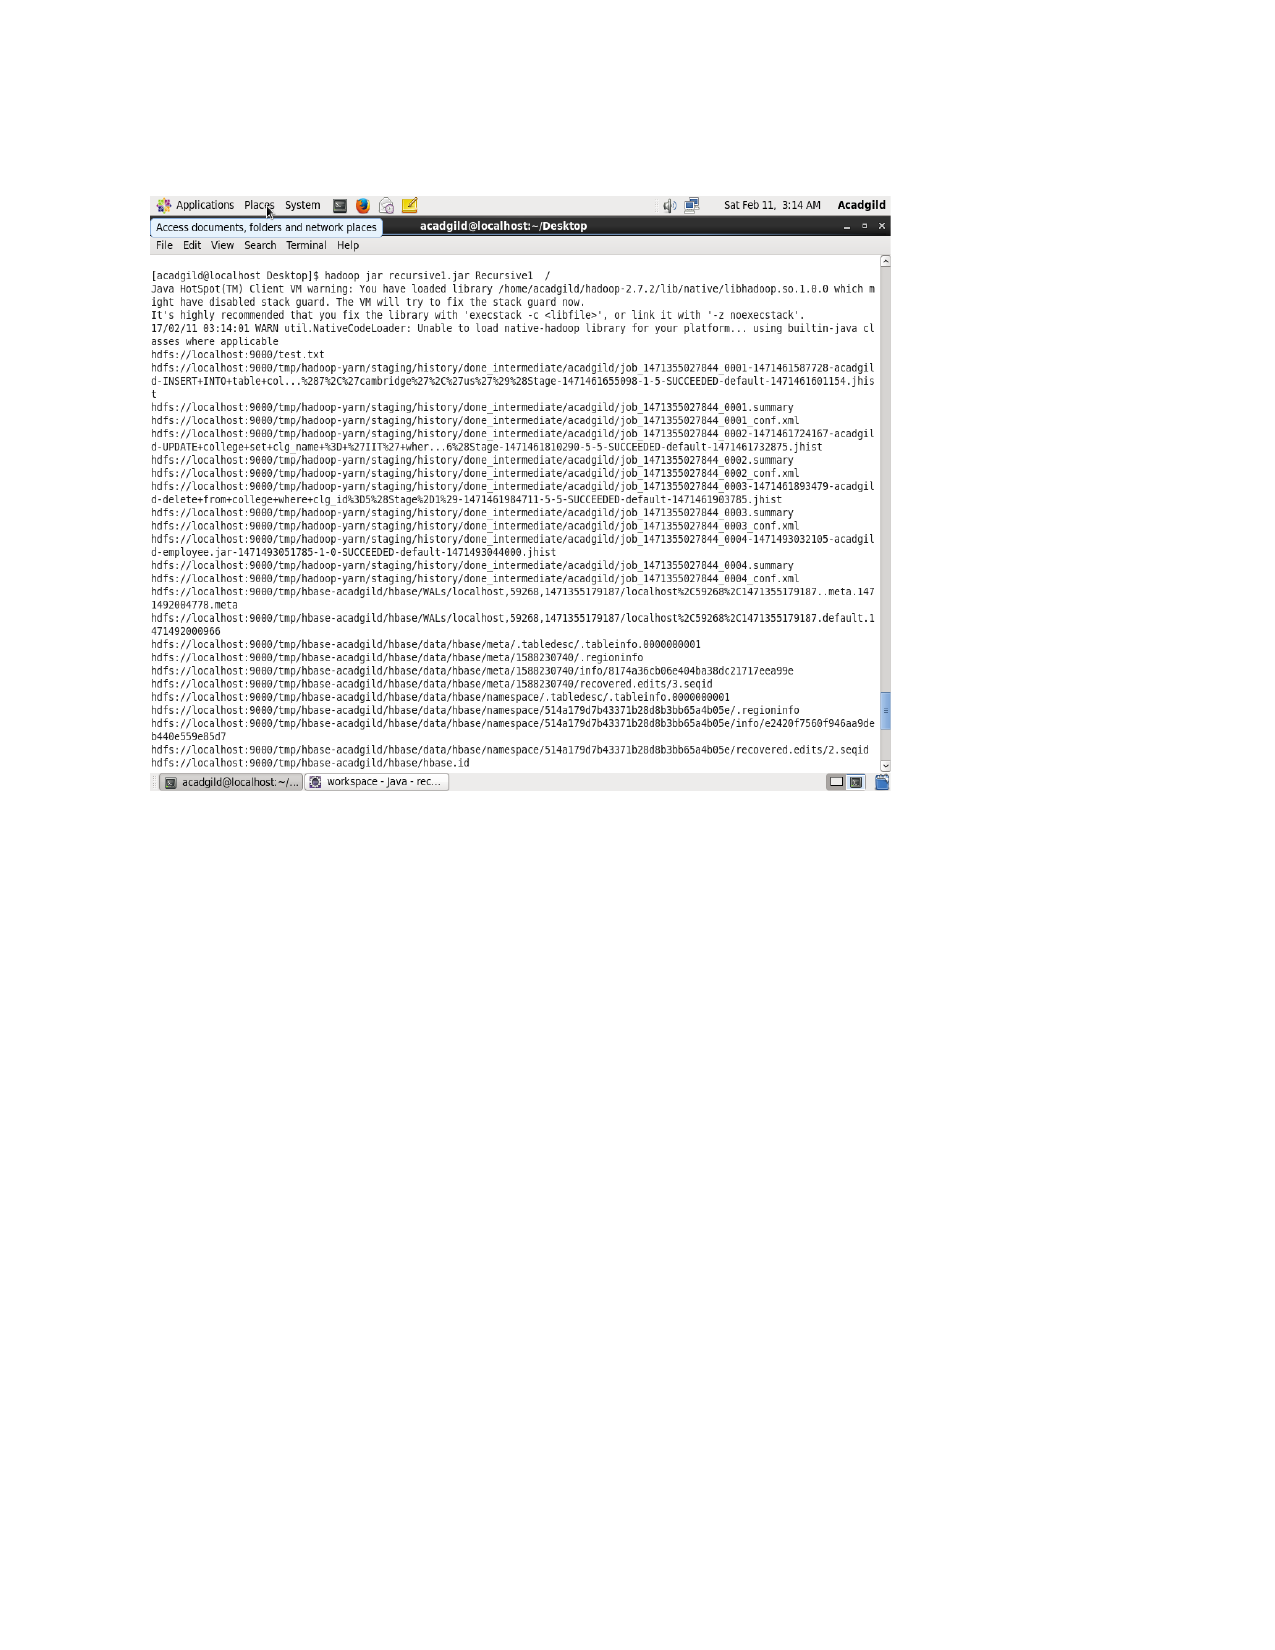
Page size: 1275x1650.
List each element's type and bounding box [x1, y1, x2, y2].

picture [150, 196, 891, 791]
